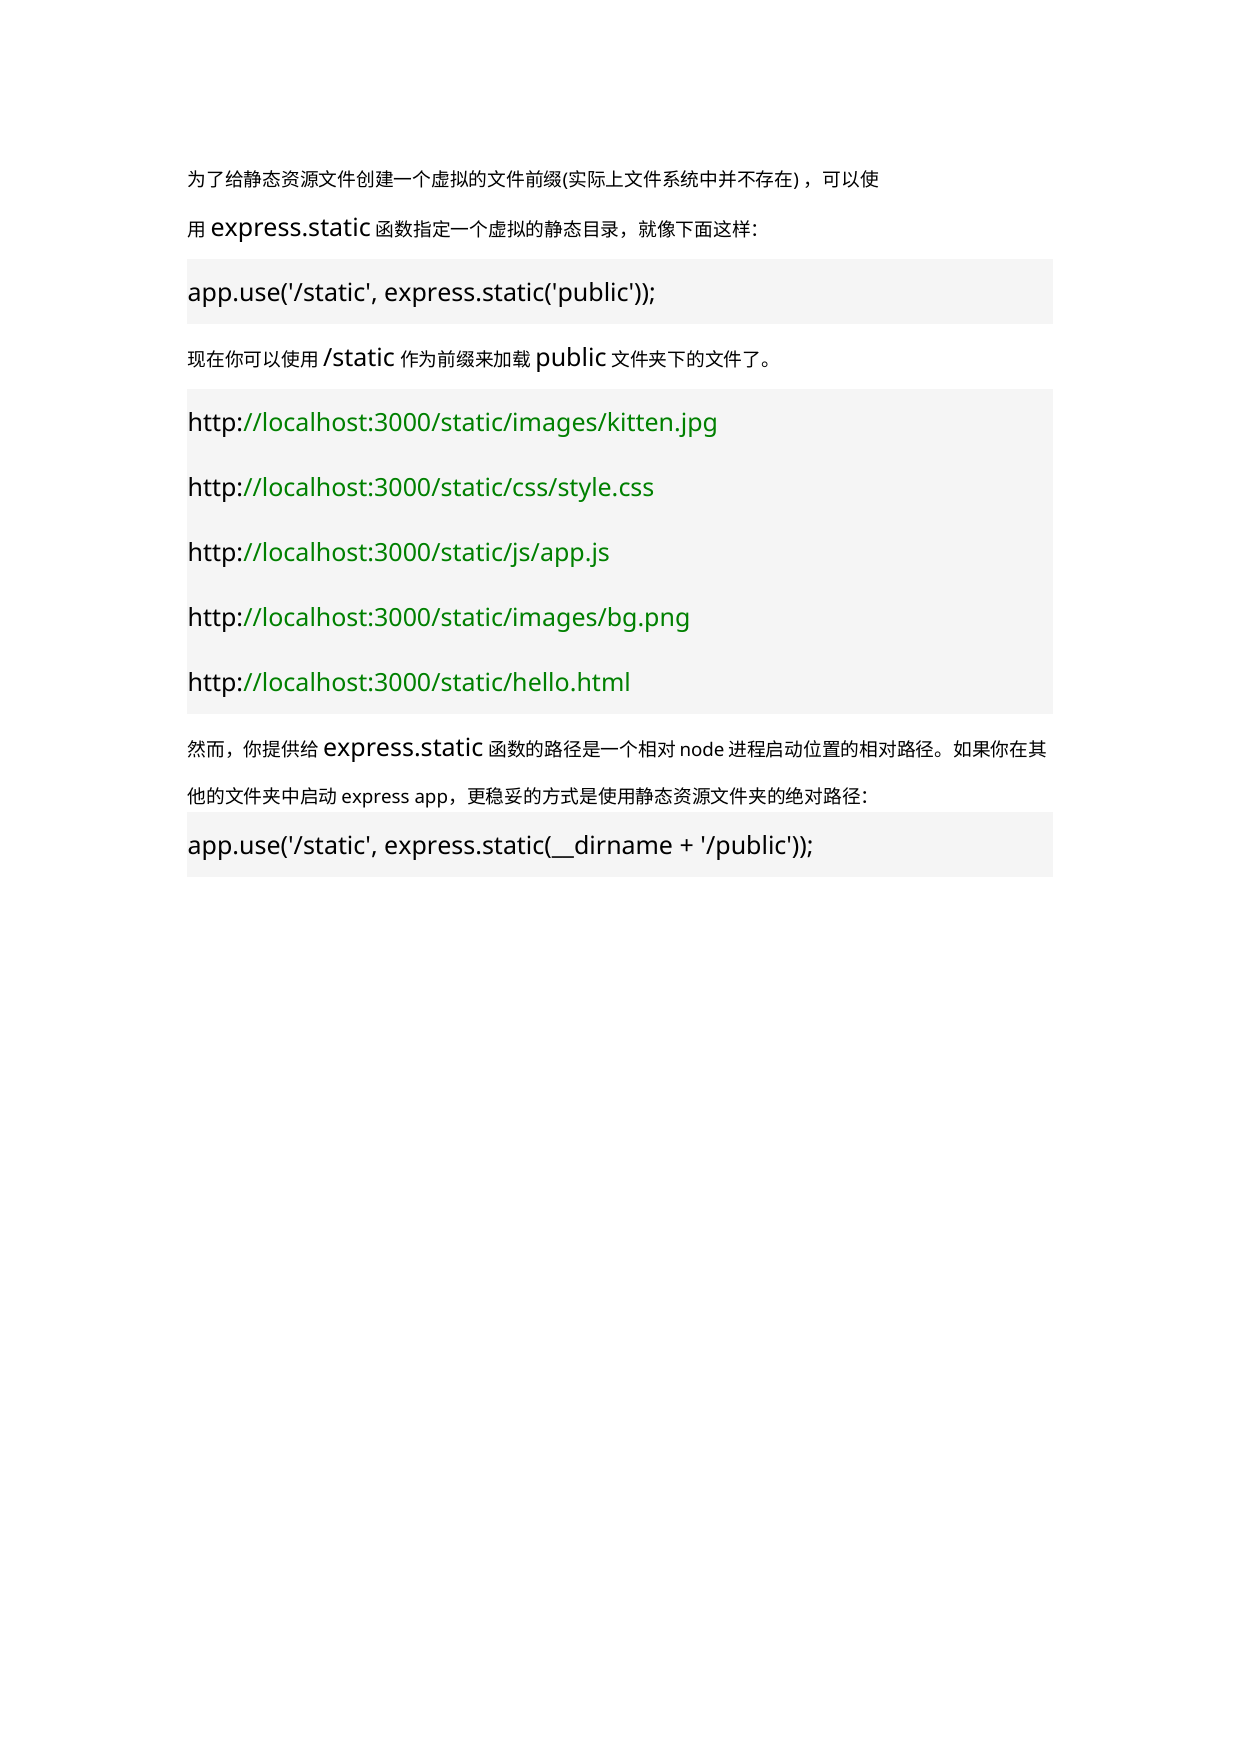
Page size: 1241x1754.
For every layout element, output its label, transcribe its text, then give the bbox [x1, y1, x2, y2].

text app.use('/static', express.static('public')); [187, 259, 1053, 324]
text http://localhost:3000/static/js/app.js [187, 519, 1053, 584]
text 为了给静态资源文件创建一个虚拟的文件前缀(实际上文件系统中并不存在) ，可以使用 express.static 函数指定一个虚拟的静态目录，就像下面这样： [187, 162, 1053, 259]
text http://localhost:3000/static/css/style.css [187, 454, 1053, 519]
text http://localhost:3000/static/hello.html [187, 649, 1053, 714]
text http://localhost:3000/static/images/kitten.jpg [187, 389, 1053, 454]
text 然而，你提供给 express.static 函数的路径是一个相对node进程启动位置的相对路径。如果你在其他的文件夹中启动express app，更稳妥的方式是使用静态资源文件夹的绝对路径： [187, 714, 1053, 812]
text app.use('/static', express.static(__dirname + '/public')); [187, 812, 1053, 877]
text http://localhost:3000/static/images/bg.png [187, 584, 1053, 649]
text 现在你可以使用 /static 作为前缀来加载 public 文件夹下的文件了。 [187, 324, 1053, 389]
